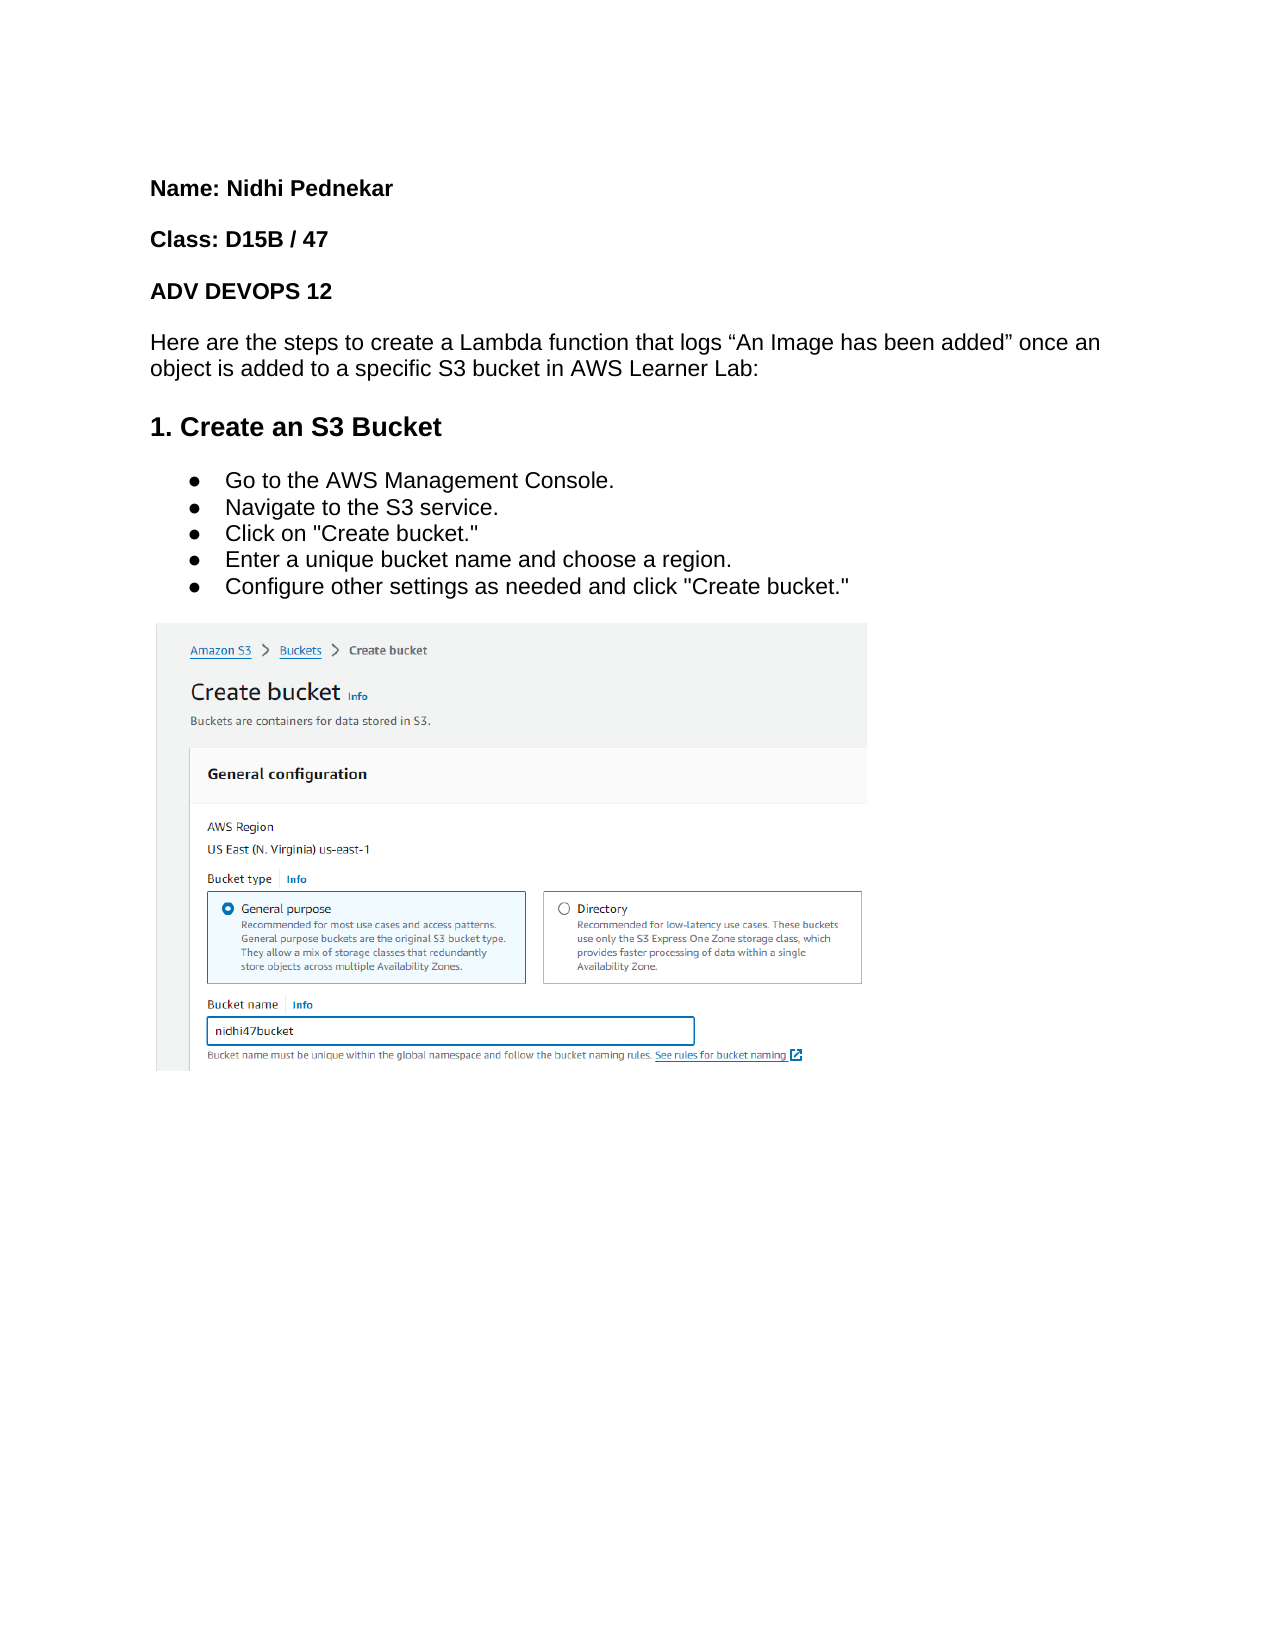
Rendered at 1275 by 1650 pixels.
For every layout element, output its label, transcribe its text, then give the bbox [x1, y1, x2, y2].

text Here are the steps to create a Lambda function that logs “An Image has been added” once an object is added to a specific S3 bucket in AWS Learner Lab: [150, 329, 1125, 382]
list Navigate to the S3 service. [187, 493, 1125, 520]
text Name: Nidhi Pednekar [150, 175, 1125, 201]
text ADV DEVOPS 12 [150, 278, 1125, 304]
list Configure other settings as needed and click "Create bucket." [187, 573, 1125, 599]
subtitle 1. Create an S3 Bucket [150, 411, 1125, 442]
list Click on "Create bucket." [187, 520, 1125, 546]
list Enter a unique bucket name and choose a region. [187, 546, 1125, 573]
text Class: D15B / 47 [150, 226, 1125, 253]
picture [150, 623, 868, 1071]
list Go to the AWS Management Console. [187, 467, 1125, 493]
